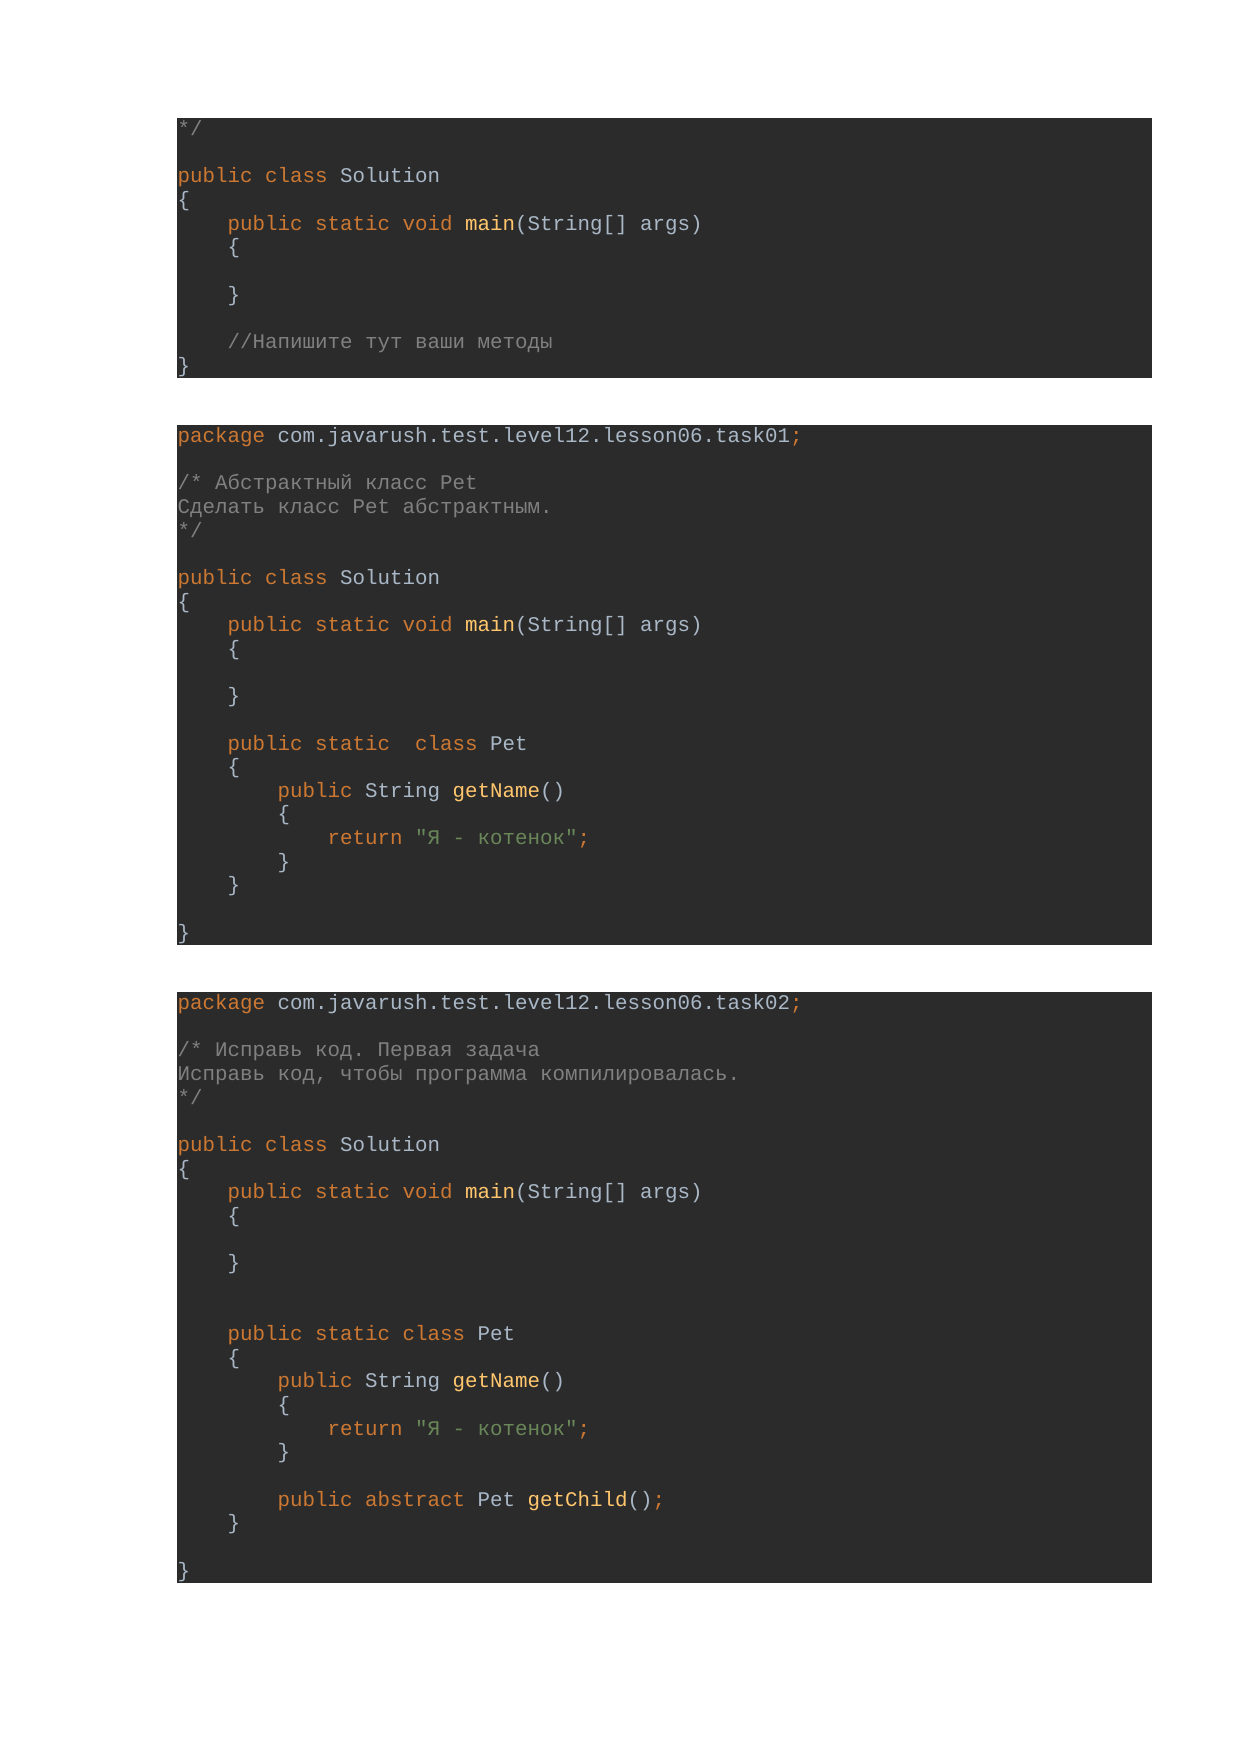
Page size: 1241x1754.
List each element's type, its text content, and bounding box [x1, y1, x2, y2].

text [177, 118, 1152, 378]
text package com.javarush.test.level12.lesson06.task01; /* Абстрактный класс Pet Сделать класс Pet абстрактным. */ public class Solution { public static void main(String[] args) { } public static class Pet { public String getName() { return "Я - котенок"; } } } [177, 425, 1152, 945]
text package com.javarush.test.level12.lesson06.task02; /* Исправь код. Первая задача Исправь код, чтобы программа компилировалась. */ public class Solution { public static void main(String[] args) { } public static class Pet { public String getName() { return "Я - котенок"; } public abstract Pet getChild(); } } [177, 992, 1152, 1583]
